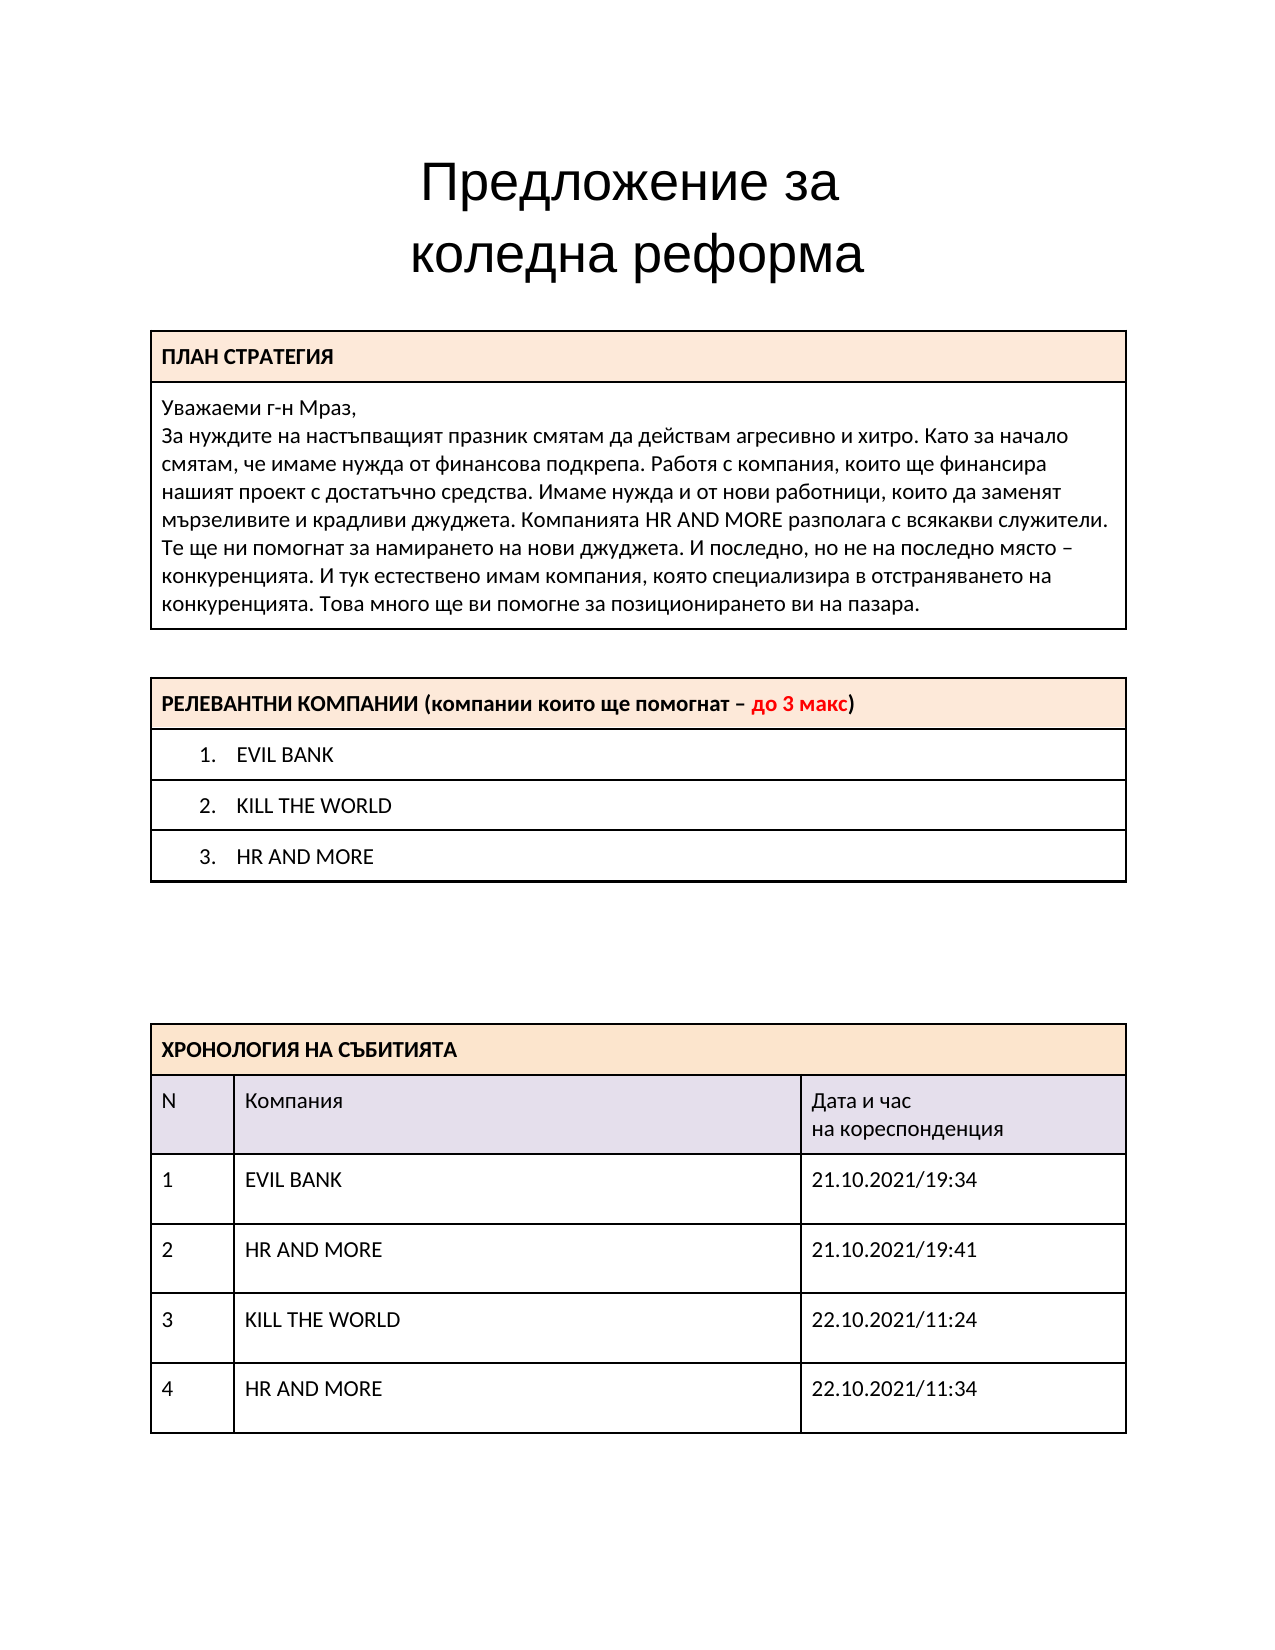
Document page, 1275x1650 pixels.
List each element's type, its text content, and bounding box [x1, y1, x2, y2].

table_cell KILL THE WORLD [235, 1294, 800, 1362]
table_cell 22.10.2021/11:24 [802, 1294, 1125, 1362]
table_cell 1 [152, 1155, 233, 1223]
table_cell Дата и час на кореспонденция [802, 1076, 1125, 1153]
table_cell 21.10.2021/19:34 [802, 1155, 1125, 1223]
table_cell KILL THE WORLD [152, 781, 1125, 829]
table_cell 4 [152, 1364, 233, 1432]
table_cell 22.10.2021/11:34 [802, 1364, 1125, 1432]
table_header ХРОНОЛОГИЯ НА СЪБИТИЯТА [152, 1025, 1125, 1074]
table_header ПЛАН СТРАТЕГИЯ [152, 332, 1125, 381]
table_cell 3 [152, 1294, 233, 1362]
table_header РЕЛЕВАНТНИ КОМПАНИИ (компании които ще помогнат – до 3 макс) [152, 679, 1125, 727]
table_cell 2 [152, 1225, 233, 1292]
table_cell EVIL BANK [235, 1155, 800, 1223]
title Предложение за коледна реформа [150, 150, 1125, 284]
table_cell N [152, 1076, 233, 1153]
table_cell HR AND MORE [152, 831, 1125, 880]
table_cell 21.10.2021/19:41 [802, 1225, 1125, 1292]
table_cell HR AND MORE [235, 1225, 800, 1292]
table_cell Уважаеми г-н Мраз, За нуждите на настъпващият празник смятам да действам агресивно и хитро. Като за начало смятам, че имаме нужда от финансова подкрепа. Работя с компания, които ще финансира нашият проект с достатъчно средства. Имаме нужда и от нови работници, които да заменят мързеливите и крадливи джуджета. Компанията HR AND MORE разполага с всякакви служители. Те ще ни помогнат за намирането на нови джуджета. И последно, но не на последно място – конкуренцията. И тук естествено имам компания, която специализира в отстраняването на конкуренцията. Това много ще ви помогне за позиционирането ви на пазара. [152, 383, 1125, 628]
table_cell HR AND MORE [235, 1364, 800, 1432]
table_cell EVIL BANK [152, 730, 1125, 778]
table_cell Компания [235, 1076, 800, 1153]
